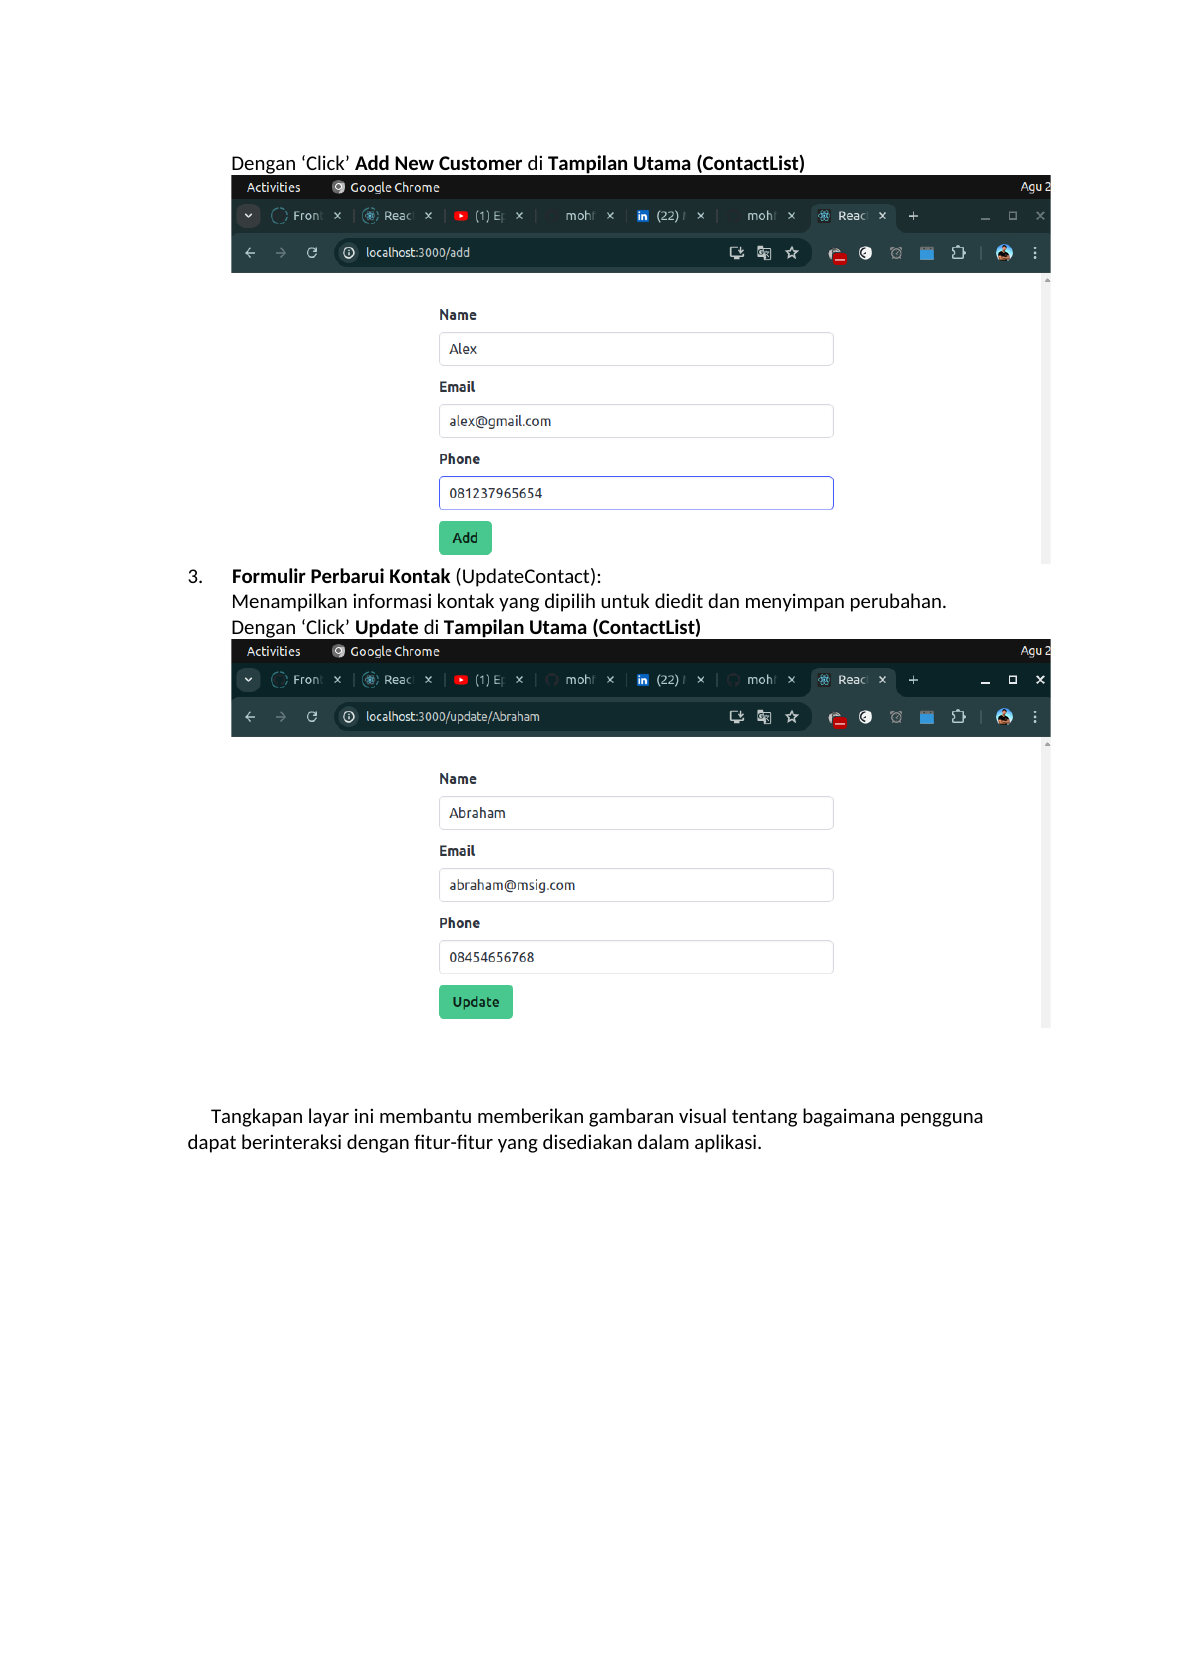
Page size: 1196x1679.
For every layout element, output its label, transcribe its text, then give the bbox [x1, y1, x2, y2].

text Tangkapan layar ini membantu memberikan gambaran visual tentang bagaimana pengguna dapat berinteraksi dengan fitur-fitur yang disediakan dalam aplikasi. [187, 1104, 1008, 1154]
list Dengan ‘Click’ Add New Customer di Tampilan Utama (ContactList) [187, 150, 1008, 175]
list Menampilkan informasi kontak yang dipilih untuk diedit dan menyimpan perubahan. [187, 589, 1008, 614]
picture [231, 175, 1051, 564]
picture [231, 639, 1051, 1028]
list Dengan ‘Click’ Update di Tampilan Utama (ContactList) [187, 614, 1008, 639]
list Formulir Perbarui Kontak (UpdateContact): [187, 563, 1008, 589]
